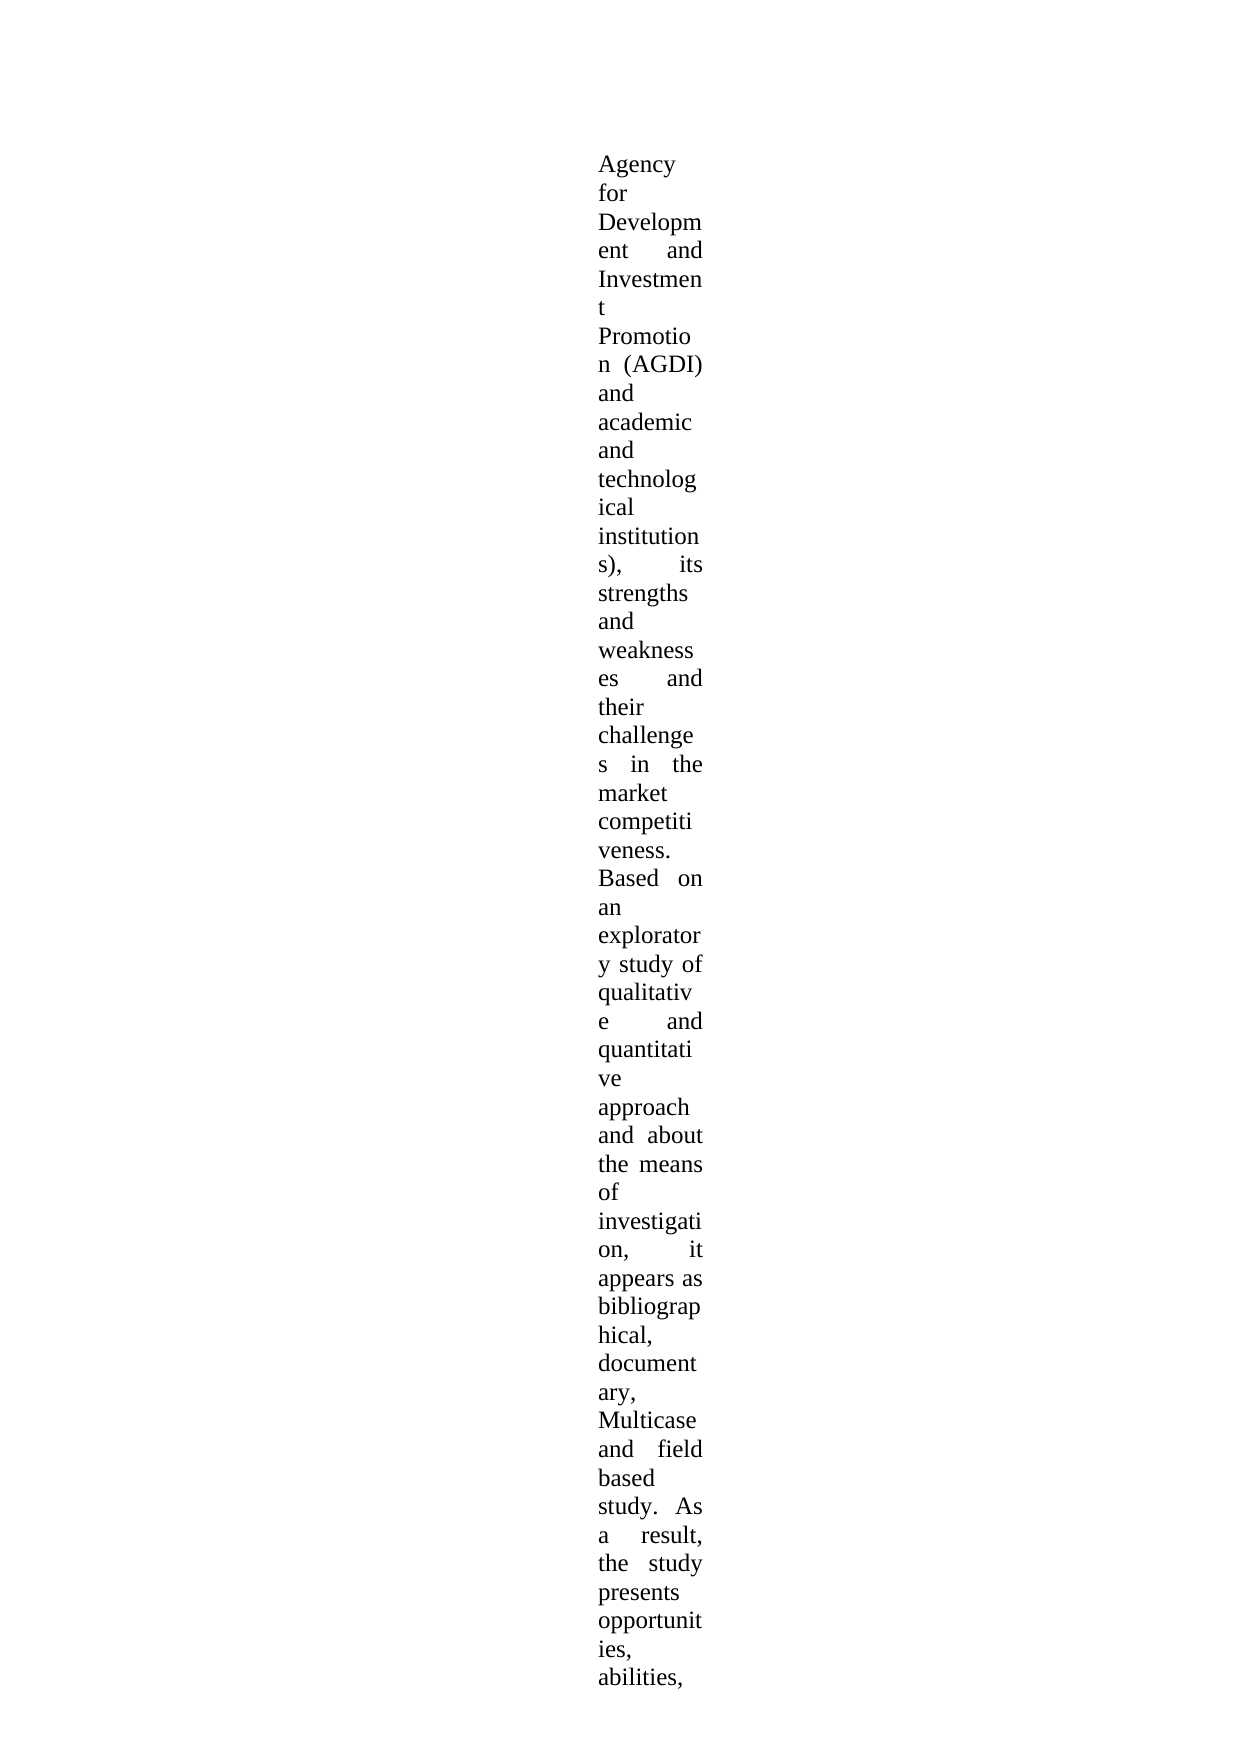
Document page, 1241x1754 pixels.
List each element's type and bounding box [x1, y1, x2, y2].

text [598, 150, 703, 1691]
